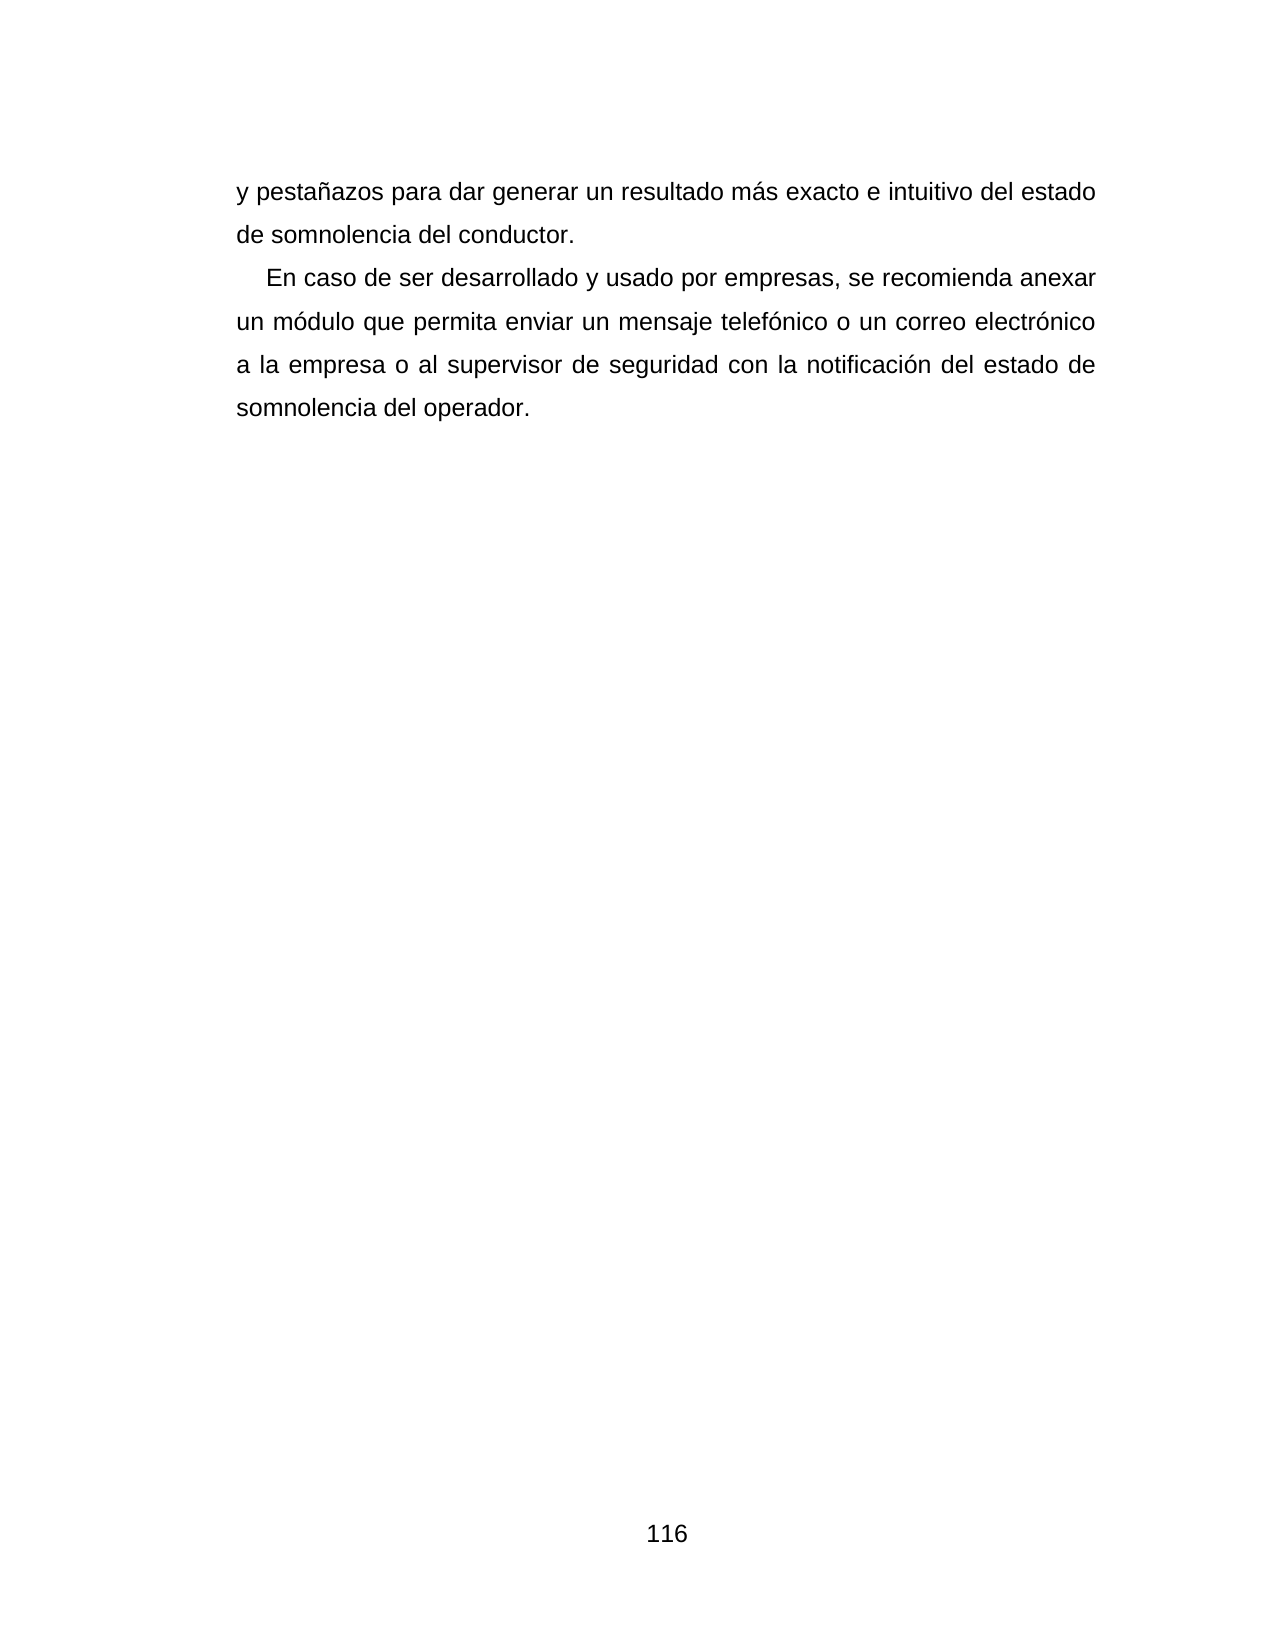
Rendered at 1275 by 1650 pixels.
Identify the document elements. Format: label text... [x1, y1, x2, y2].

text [236, 177, 1098, 249]
text En caso de ser desarrollado y usado por empresas, se recomienda anexar un módulo que permita enviar un mensaje telefónico o un correo electrónico a la empresa o al supervisor de seguridad con la notificación del estado de somnolencia del operador. [236, 263, 1098, 422]
